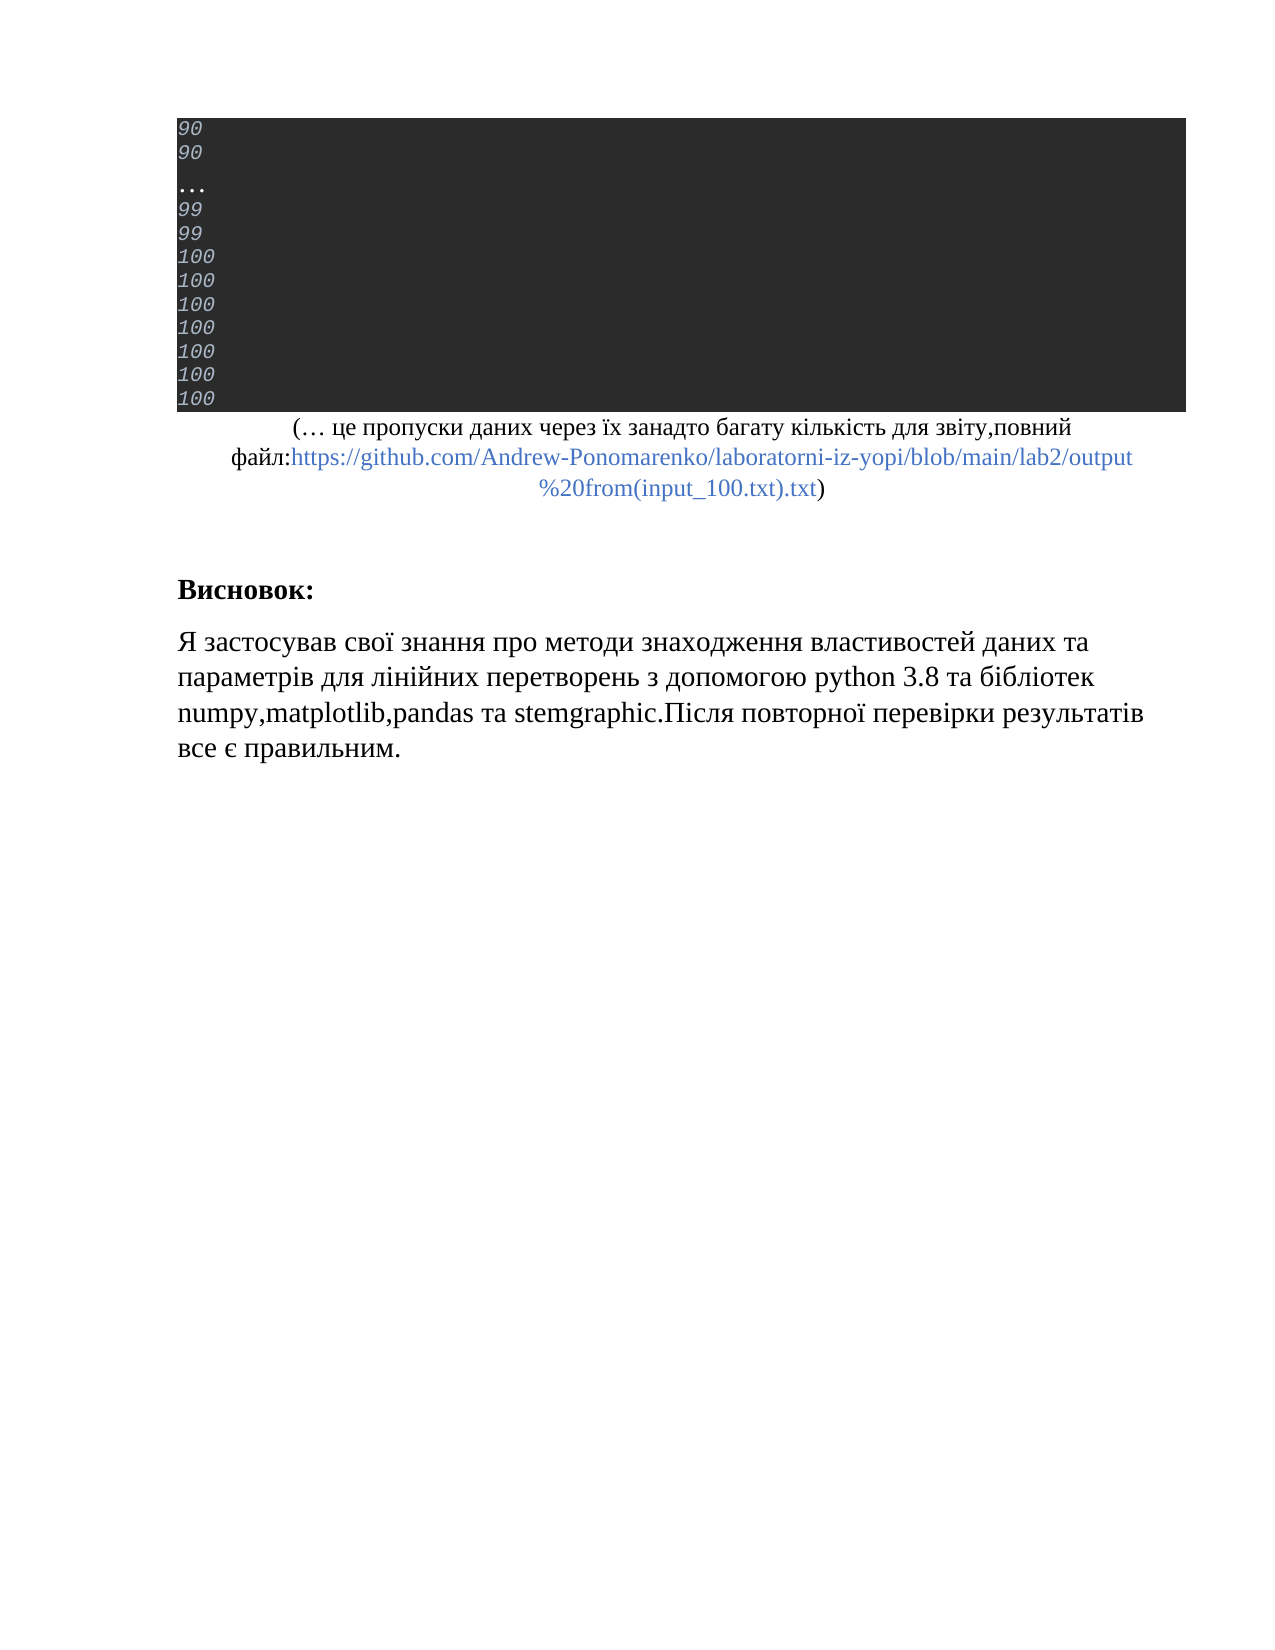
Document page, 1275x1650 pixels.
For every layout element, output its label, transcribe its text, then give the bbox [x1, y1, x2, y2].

text (… це пропуски даних через їх занадто багату кількість для звіту,повний файл:https://github.com/Andrew-Ponomarenko/laboratorni-iz-yopi/blob/main/lab2/output%20from(input_100.txt).txt) [177, 412, 1186, 501]
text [177, 118, 1186, 165]
text … 99 99 100 100 100 100 100 100 100 [177, 165, 1186, 412]
text Я застосував свої знання про методи знаходження властивостей даних та параметрів для лінійних перетворень з допомогою python 3.8 та бібліотек numpy,matplotlib,pandas та stemgraphic.Після повторної перевірки результатів все є правильним. [177, 624, 1186, 764]
text Висновок: [177, 572, 1186, 605]
